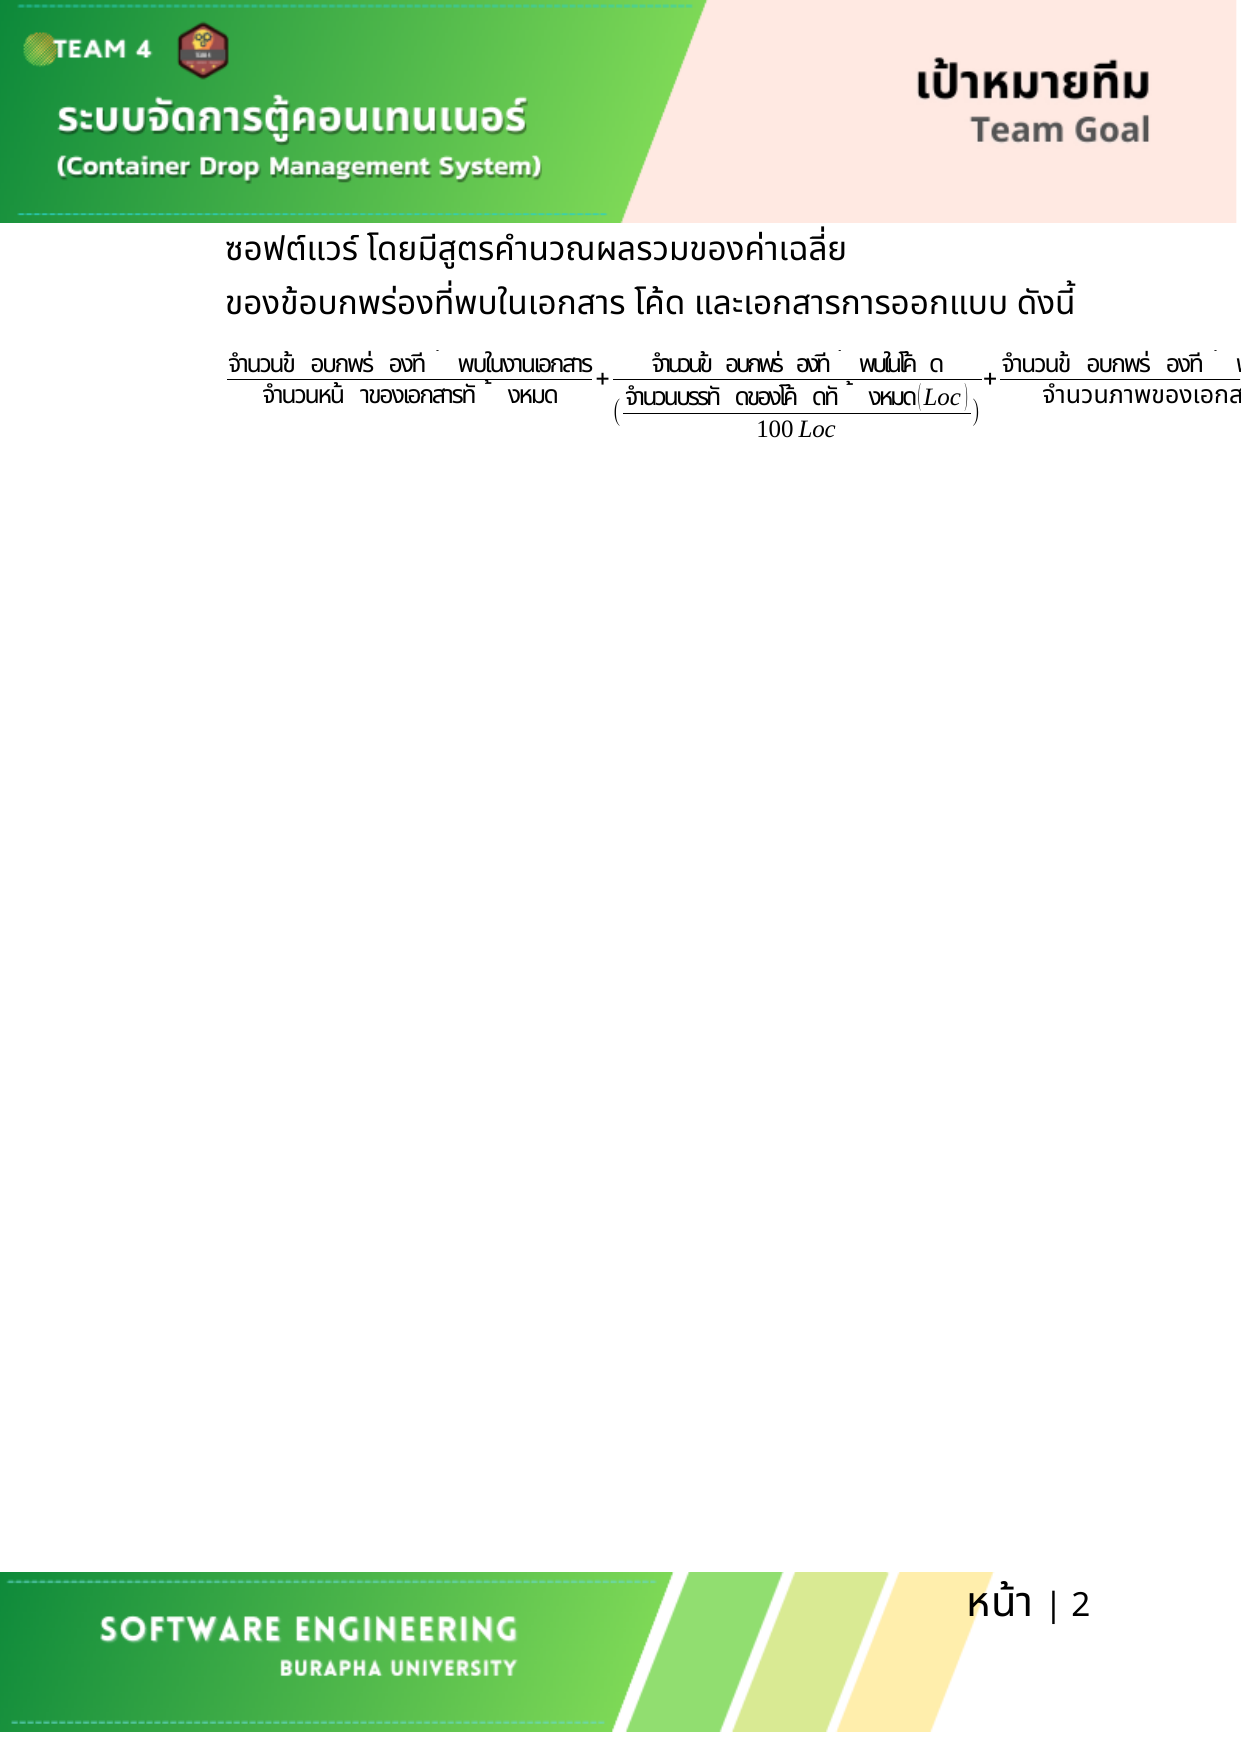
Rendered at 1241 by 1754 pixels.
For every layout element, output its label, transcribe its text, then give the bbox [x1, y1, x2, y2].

picture [0, 1572, 1241, 1732]
picture [0, 0, 1237, 223]
